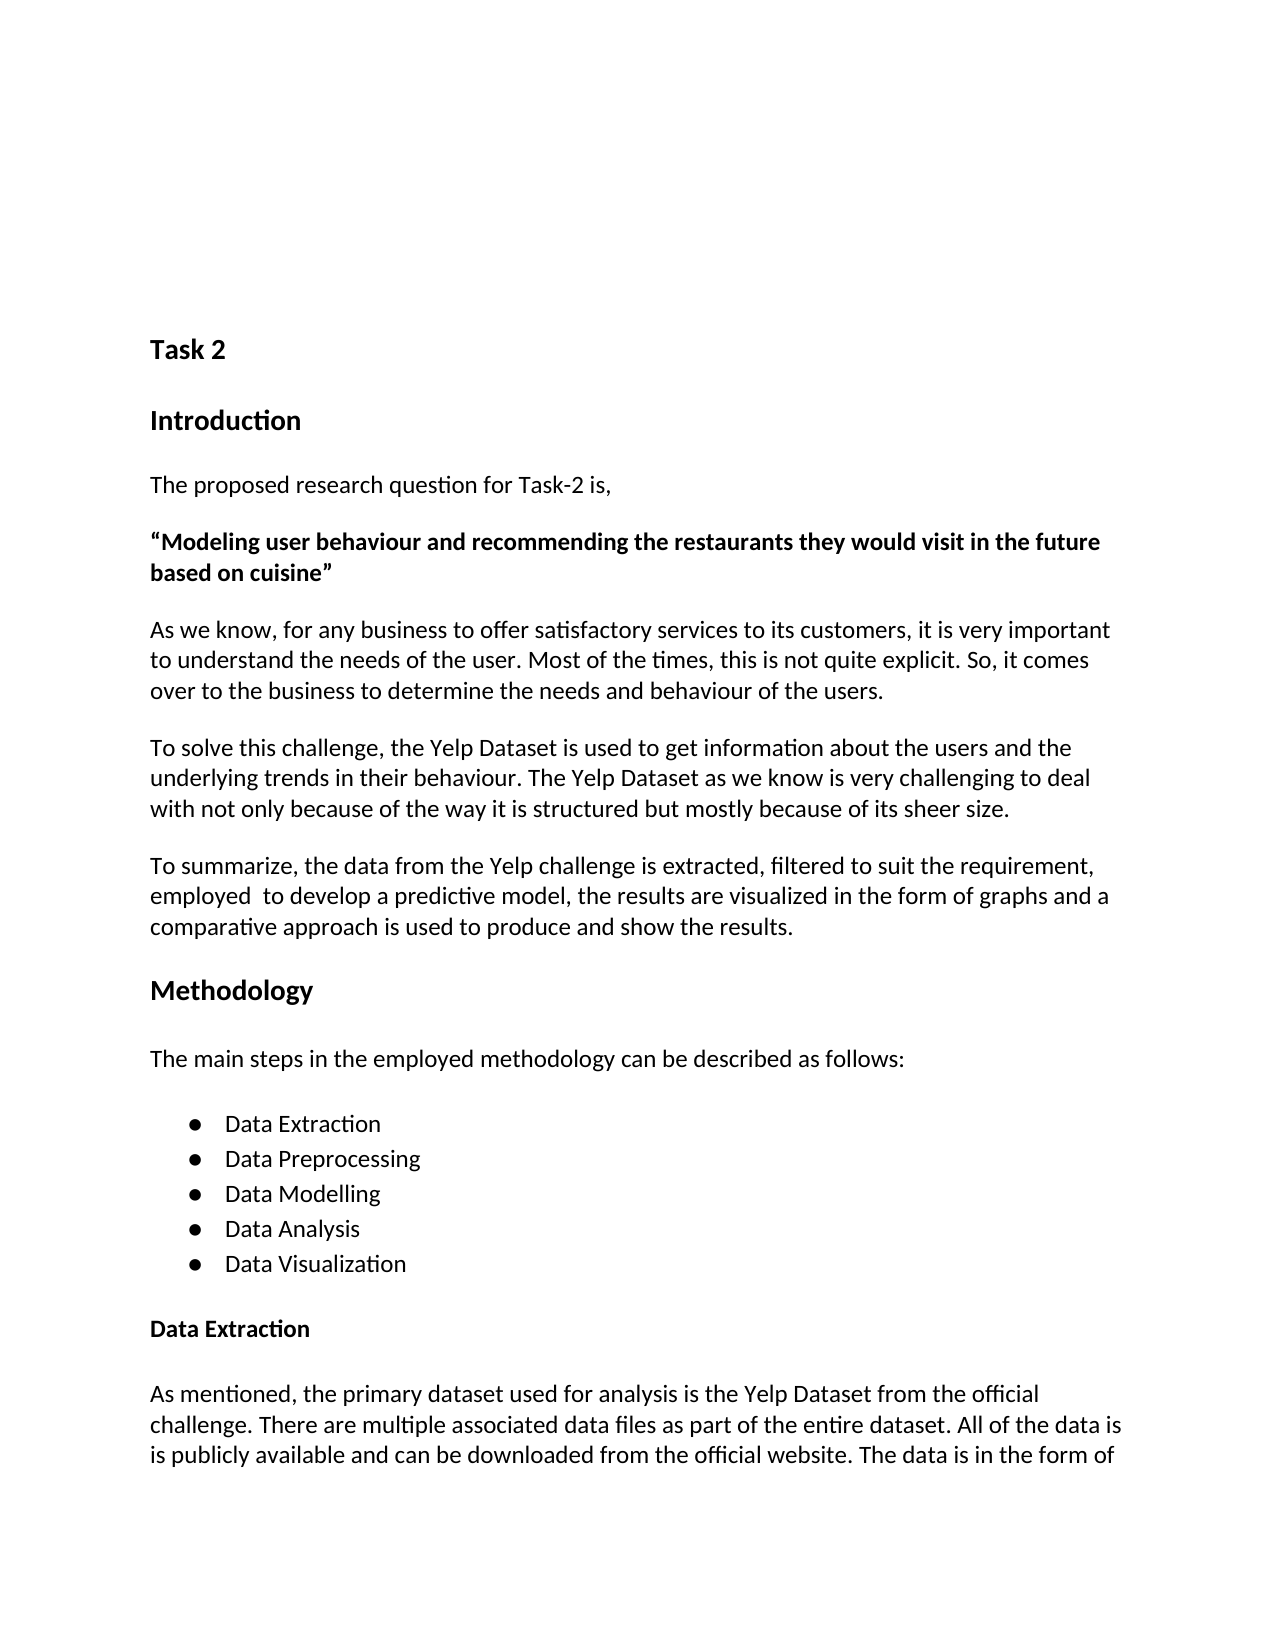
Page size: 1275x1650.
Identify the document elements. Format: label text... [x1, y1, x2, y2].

text To summarize, the data from the Yelp challenge is extracted, filtered to suit the requirement, employed to develop a predictive model, the results are visualized in the form of graphs and a comparative approach is used to produce and show the results. [150, 850, 1125, 941]
list Data Extraction [187, 1108, 1125, 1138]
text Methodology [150, 972, 1125, 1007]
text “Modeling user behaviour and recommending the restaurants they would visit in the future based on cuisine” [150, 527, 1125, 588]
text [150, 1378, 1125, 1470]
text The proposed research question for Task-2 is, [150, 470, 1125, 500]
text Data Extraction [150, 1313, 1125, 1344]
list Data Visualization [187, 1248, 1125, 1278]
text Introduction [150, 402, 1125, 438]
text To solve this challenge, the Yelp Dataset is used to get information about the users and the underlying trends in their behaviour. The Yelp Dataset as we know is very challenging to deal with not only because of the way it is structured but mostly because of its sheer size. [150, 732, 1125, 823]
list Data Modelling [187, 1178, 1125, 1208]
text Task 2 [150, 331, 1125, 367]
list Data Preprocessing [187, 1143, 1125, 1173]
text As we know, for any business to offer satisfactory services to its customers, it is very important to understand the needs of the user. Most of the times, this is not quite explicit. So, it comes over to the business to determine the needs and behaviour of the users. [150, 614, 1125, 706]
text The main steps in the employed methodology can be described as follows: [150, 1043, 1125, 1073]
list Data Analysis [187, 1213, 1125, 1243]
